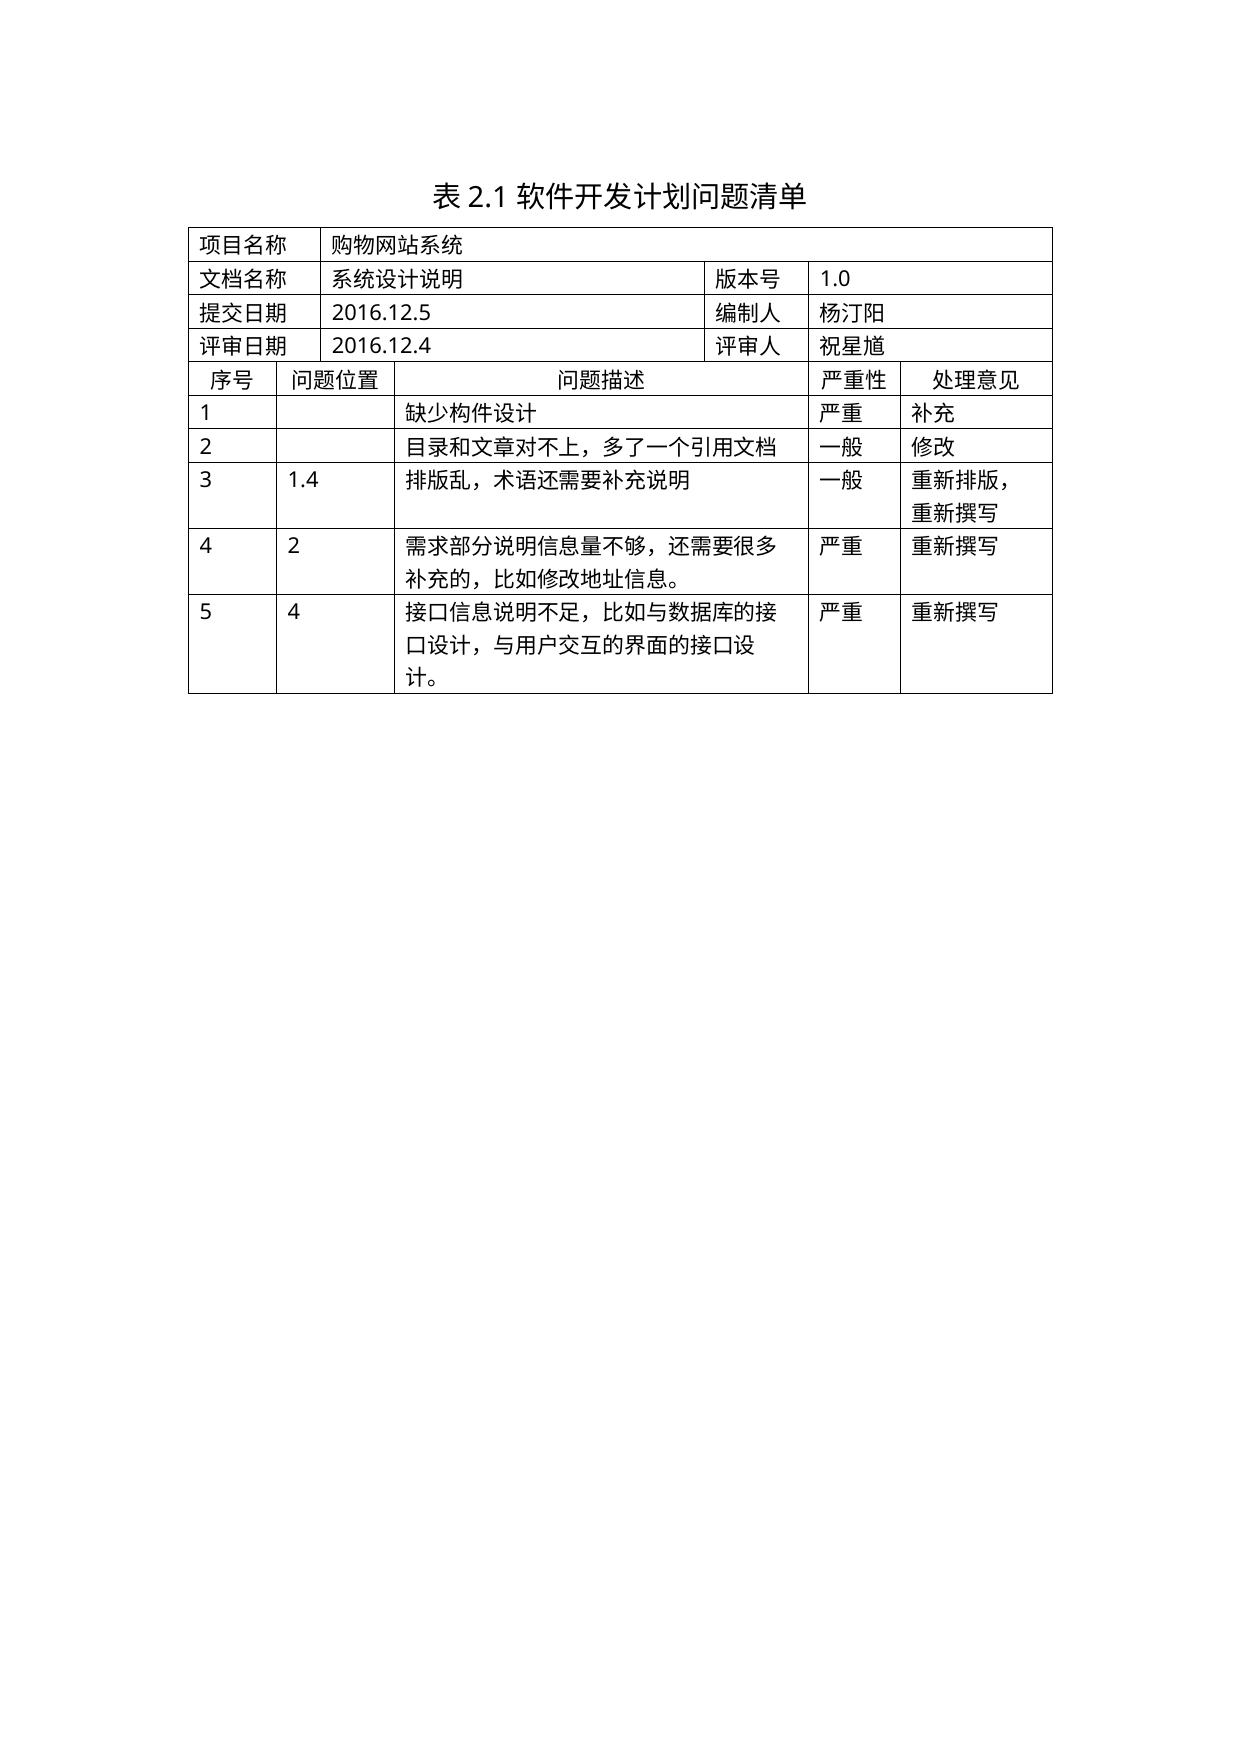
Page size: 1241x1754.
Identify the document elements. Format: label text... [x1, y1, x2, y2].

table_cell 严重 [809, 396, 900, 428]
table_cell 接口信息说明不足，比如与数据库的接口设计，与用户交互的界面的接口设计。 [395, 595, 808, 692]
table_cell 评审人 [705, 329, 808, 361]
text 表2.1 软件开发计划问题清单 [187, 162, 1053, 227]
table_cell 1 [189, 396, 276, 428]
table_cell 2 [189, 429, 276, 462]
table_cell 杨汀阳 [809, 295, 1052, 328]
table_cell 补充 [901, 396, 1052, 428]
table_cell 4 [277, 595, 394, 692]
table_cell 2016.12.5 [321, 295, 704, 328]
table_cell 2016.12.4 [321, 329, 704, 361]
table_cell 一般 [809, 463, 900, 528]
table_cell 提交日期 [189, 295, 320, 328]
table_cell 缺少构件设计 [395, 396, 808, 428]
table_cell 问题描述 [395, 362, 808, 395]
table_cell 排版乱，术语还需要补充说明 [395, 463, 808, 528]
table_cell 1.4 [277, 463, 394, 528]
table_cell 版本号 [705, 262, 808, 294]
table_cell 2 [277, 529, 394, 594]
table_cell 评审日期 [189, 329, 320, 361]
table_cell 修改 [901, 429, 1052, 462]
table_cell 祝星馗 [809, 329, 1052, 361]
table_cell [277, 429, 394, 462]
table_cell 编制人 [705, 295, 808, 328]
table_cell 序号 [189, 362, 276, 395]
table_cell 重新排版，重新撰写 [901, 463, 1052, 528]
table_header 购物网站系统 [321, 228, 1052, 261]
table_cell 5 [189, 595, 276, 692]
table_cell 严重 [809, 595, 900, 692]
table_cell 处理意见 [901, 362, 1052, 395]
table_cell 1.0 [809, 262, 1052, 294]
table_cell 需求部分说明信息量不够，还需要很多补充的，比如修改地址信息。 [395, 529, 808, 594]
table_cell 目录和文章对不上，多了一个引用文档 [395, 429, 808, 462]
table_cell 系统设计说明 [321, 262, 704, 294]
table_cell 一般 [809, 429, 900, 462]
table_cell 问题位置 [277, 362, 394, 395]
table_cell [277, 396, 394, 428]
table_cell 重新撰写 [901, 595, 1052, 692]
table_cell 严重性 [809, 362, 900, 395]
table_cell 4 [189, 529, 276, 594]
table_cell 3 [189, 463, 276, 528]
table_cell 文档名称 [189, 262, 320, 294]
table_cell 重新撰写 [901, 529, 1052, 594]
table_cell 严重 [809, 529, 900, 594]
table_header 项目名称 [189, 228, 320, 261]
